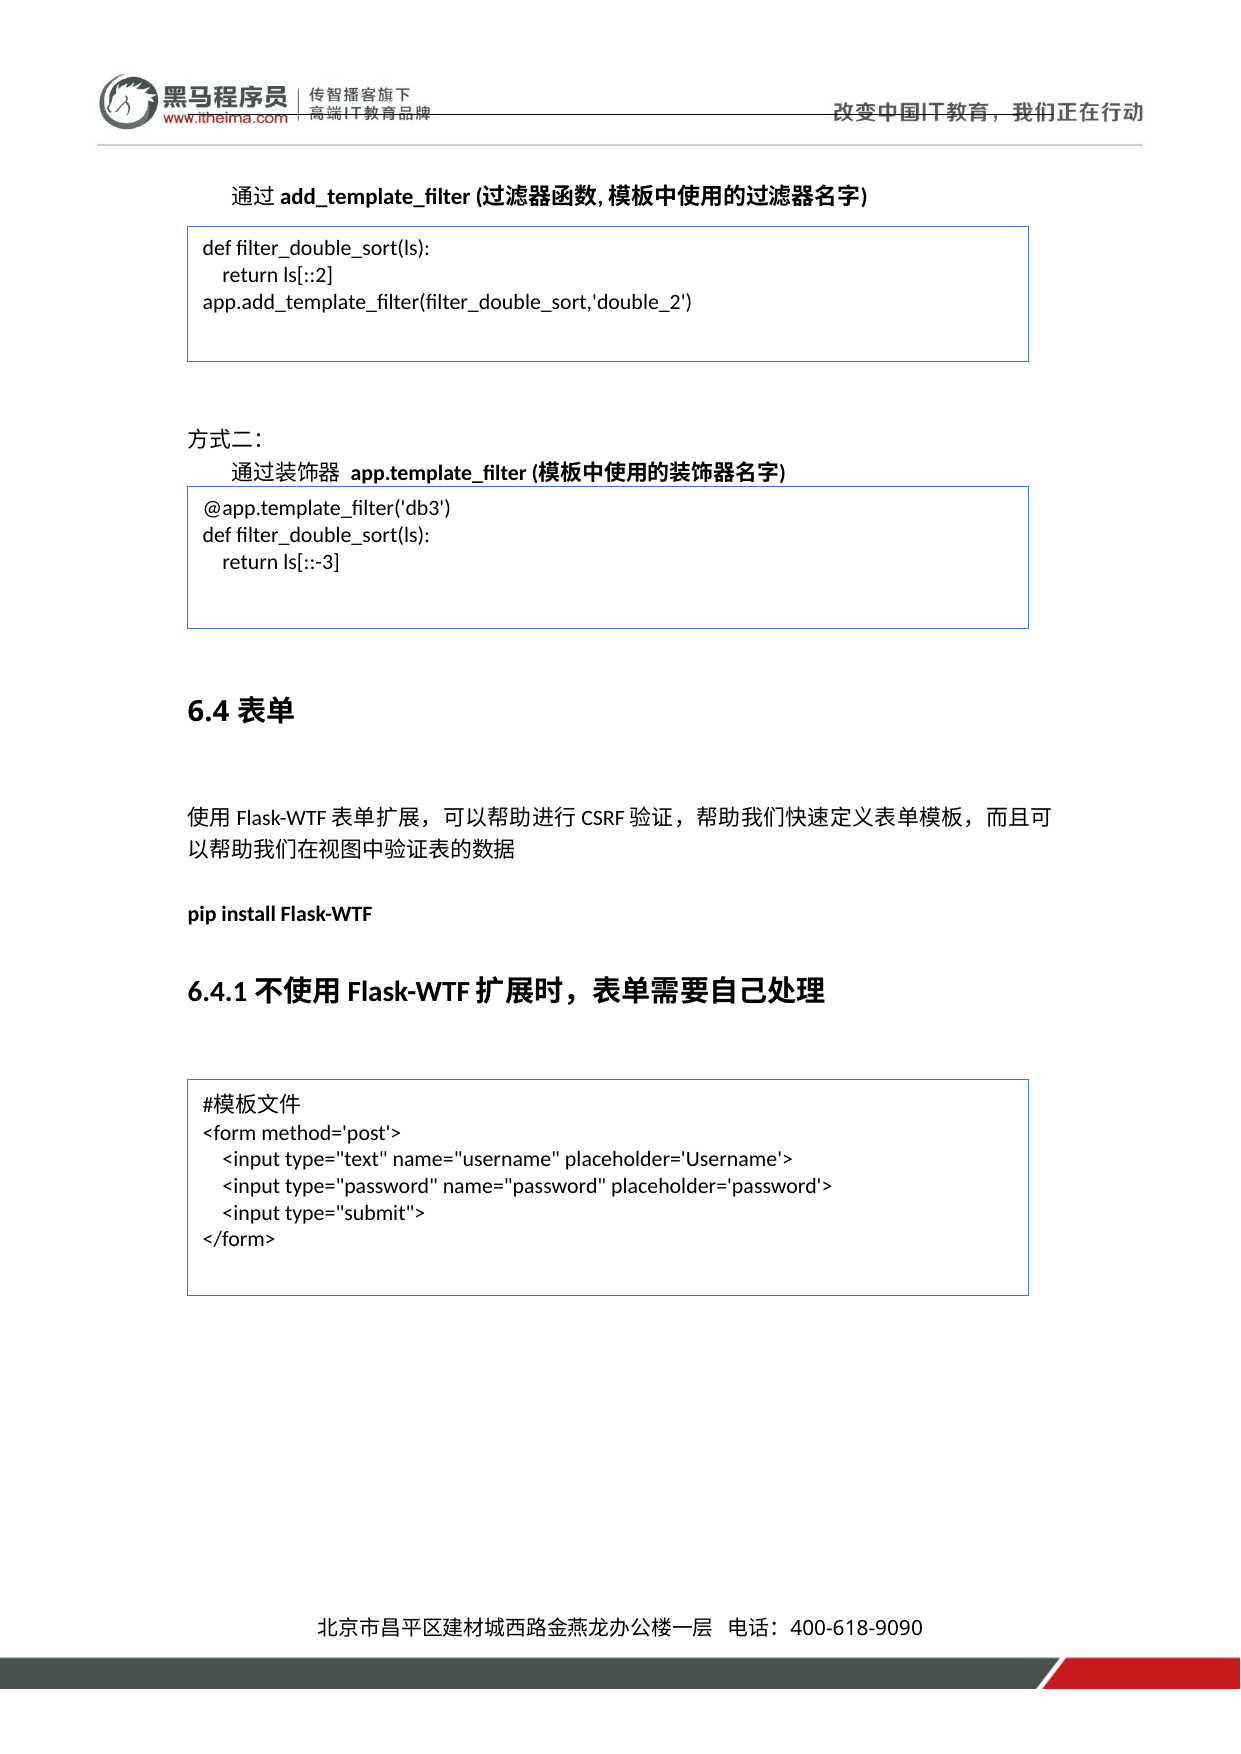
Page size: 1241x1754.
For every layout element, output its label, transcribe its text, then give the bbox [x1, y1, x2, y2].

subtitle 6.4 表单 [187, 677, 1053, 742]
picture [0, 1599, 1241, 1689]
picture [0, 3, 1241, 153]
text 方式二： [187, 422, 1053, 454]
text 通过装饰器 app.template_filter (模板中使用的装饰器名字) [187, 454, 1053, 487]
text 使用Flask-WTF表单扩展，可以帮助进行CSRF验证，帮助我们快速定义表单模板，而且可以帮助我们在视图中验证表的数据 [187, 799, 1053, 864]
text 通过 add_template_filter (过滤器函数, 模板中使用的过滤器名字) [187, 162, 1053, 227]
subtitle 6.4.1 不使用Flask-WTF扩展时，表单需要自己处理 [187, 957, 1053, 1022]
text pip install Flask-WTF [187, 897, 1053, 929]
